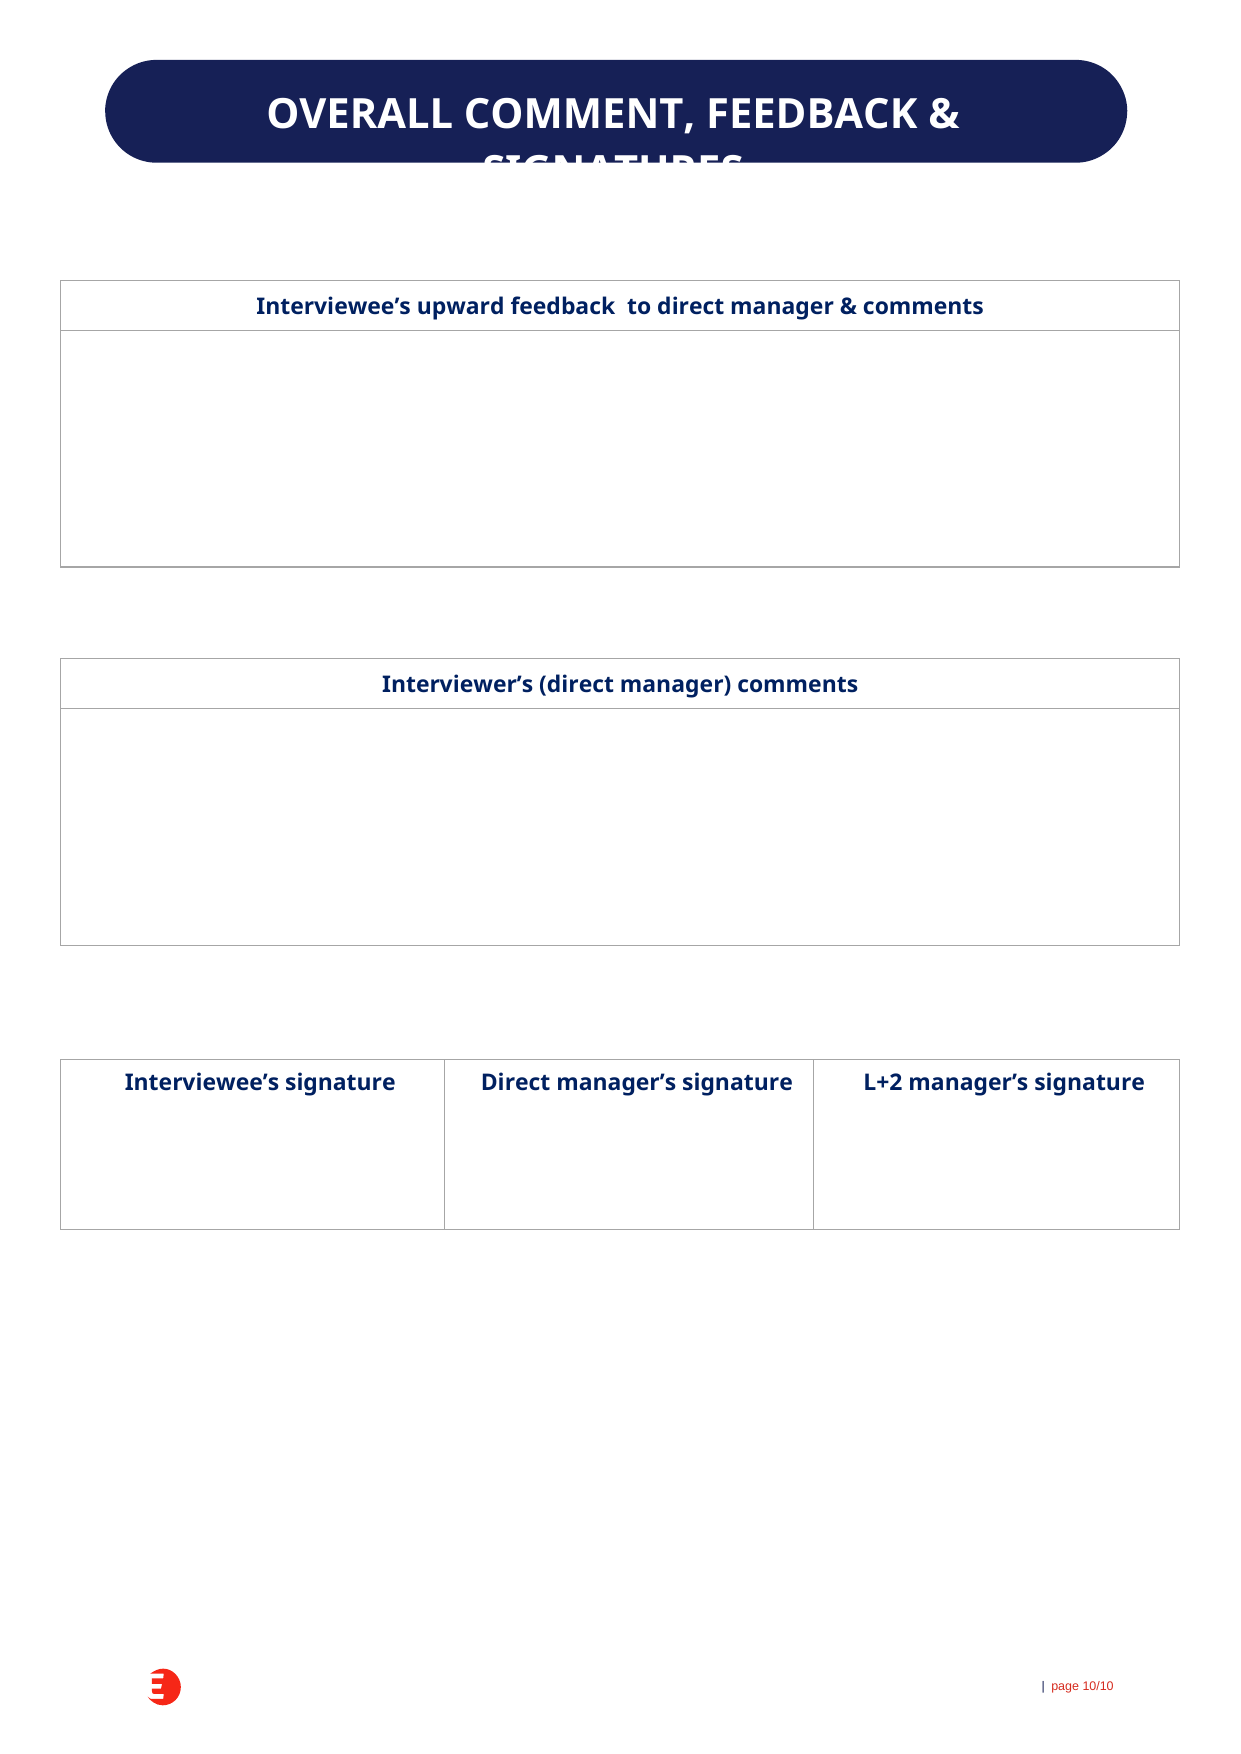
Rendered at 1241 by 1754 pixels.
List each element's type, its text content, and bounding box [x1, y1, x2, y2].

table_header Direct manager’s signature [445, 1060, 813, 1229]
table_cell [61, 331, 1179, 566]
table_header Interviewee’s upward feedback to direct manager & comments [61, 281, 1179, 330]
table_header Interviewer’s (direct manager) comments [61, 659, 1179, 708]
table_header L+2 manager’s signature [814, 1060, 1179, 1229]
table_header Interviewee’s signature [61, 1060, 444, 1229]
table_cell [61, 709, 1179, 944]
